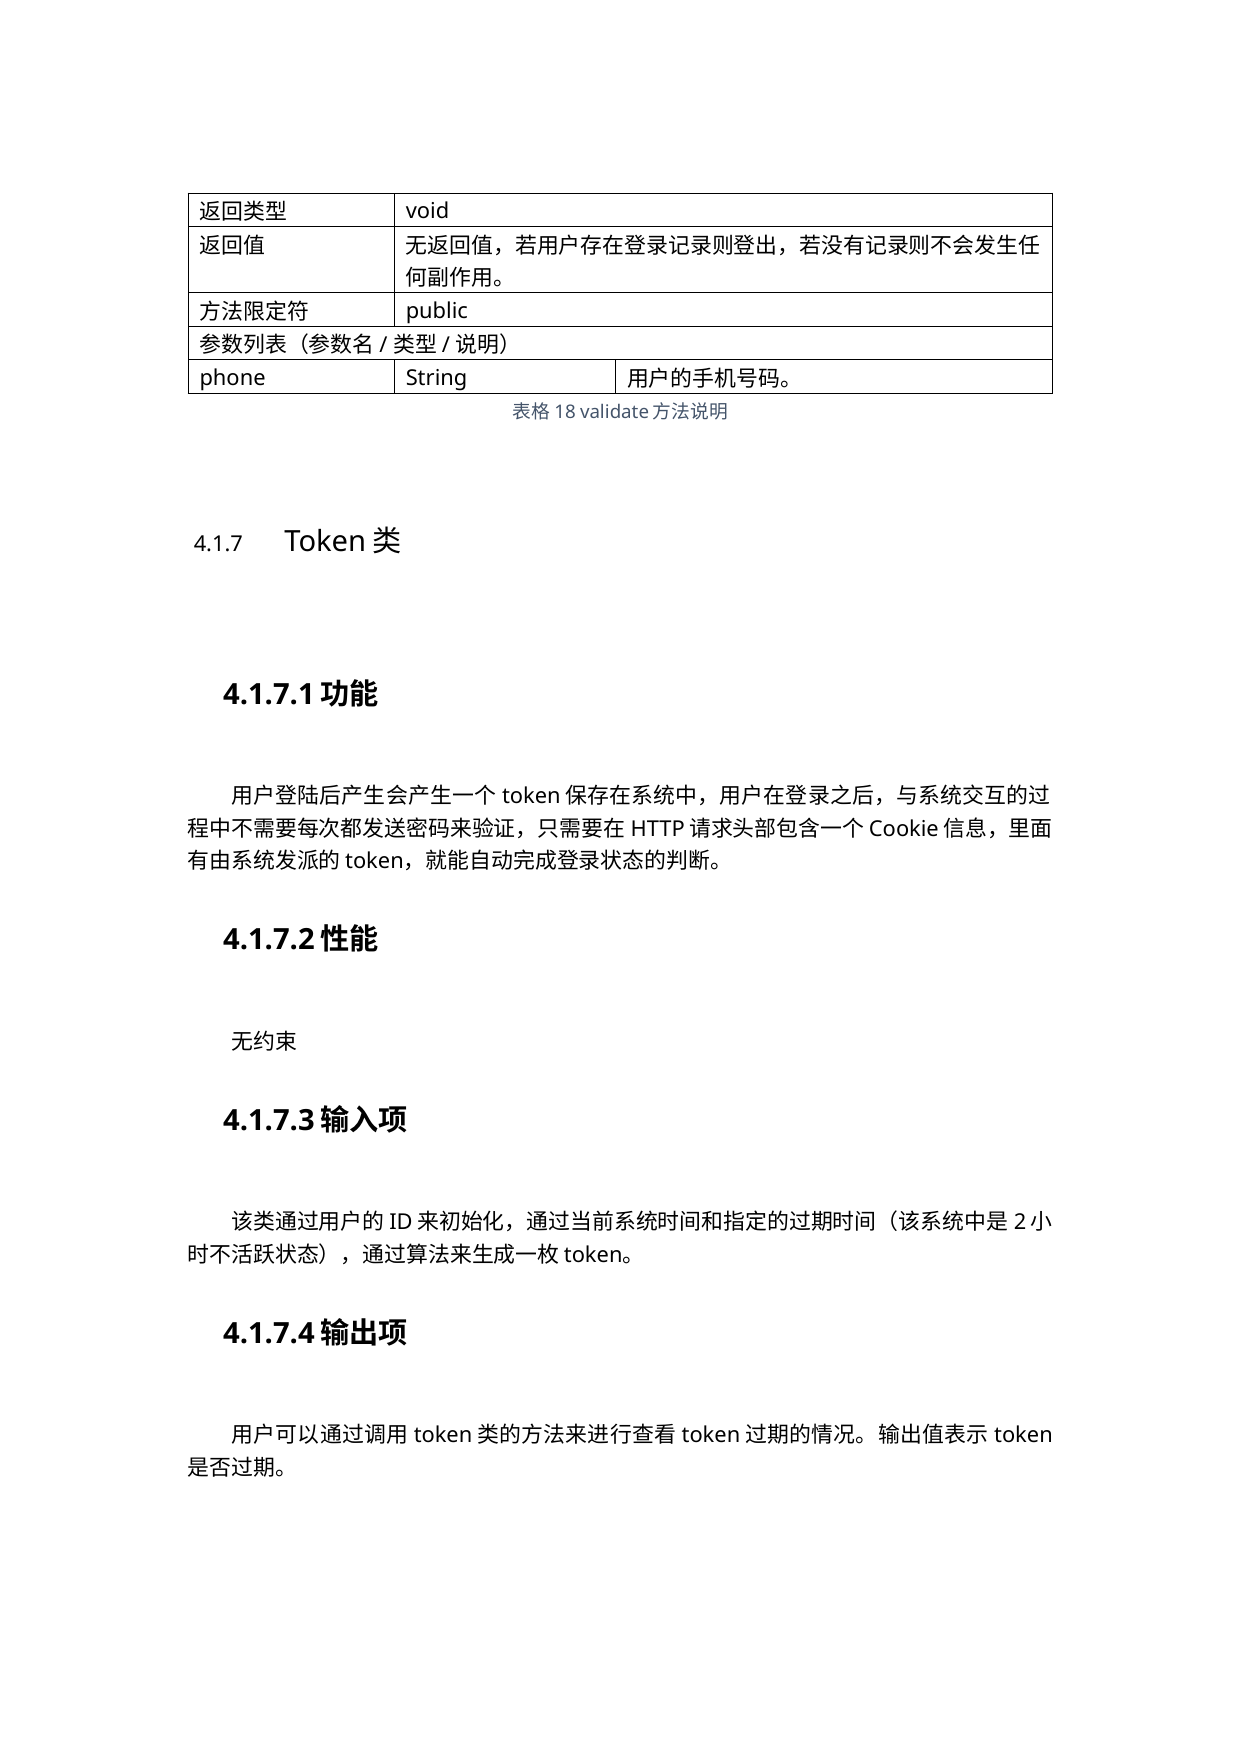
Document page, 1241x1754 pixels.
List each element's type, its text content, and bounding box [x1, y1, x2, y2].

table_cell 返回值 [189, 227, 394, 292]
subtitle 输出项 [223, 1298, 1053, 1363]
text 表格 18 validate方法说明 [187, 394, 1053, 426]
table_header 返回类型 [189, 194, 394, 226]
subtitle 输入项 [223, 1085, 1053, 1150]
table_cell 用户的手机号码。 [616, 360, 1052, 393]
table_header void [395, 194, 1052, 226]
table_cell public [395, 293, 1052, 326]
text 用户登陆后产生会产生一个token保存在系统中，用户在登录之后，与系统交互的过程中不需要每次都发送密码来验证，只需要在HTTP请求头部包含一个Cookie信息，里面有由系统发派的token，就能自动完成登录状态的判断。 [187, 778, 1053, 875]
table_cell 参数列表（参数名 / 类型 / 说明） [189, 327, 1052, 359]
text 无约束 [187, 1023, 1053, 1056]
table_cell 方法限定符 [189, 293, 394, 326]
text 用户可以通过调用token类的方法来进行查看token过期的情况。输出值表示token是否过期。 [187, 1417, 1053, 1482]
text 该类通过用户的ID来初始化，通过当前系统时间和指定的过期时间（该系统中是2小时不活跃状态），通过算法来生成一枚token。 [187, 1204, 1053, 1269]
table_cell phone [189, 360, 394, 393]
table_cell String [395, 360, 615, 393]
subtitle 性能 [223, 904, 1053, 969]
table_cell 无返回值，若用户存在登录记录则登出，若没有记录则不会发生任何副作用。 [395, 227, 1052, 292]
subtitle Token类 [193, 507, 1053, 572]
subtitle 功能 [223, 659, 1053, 724]
